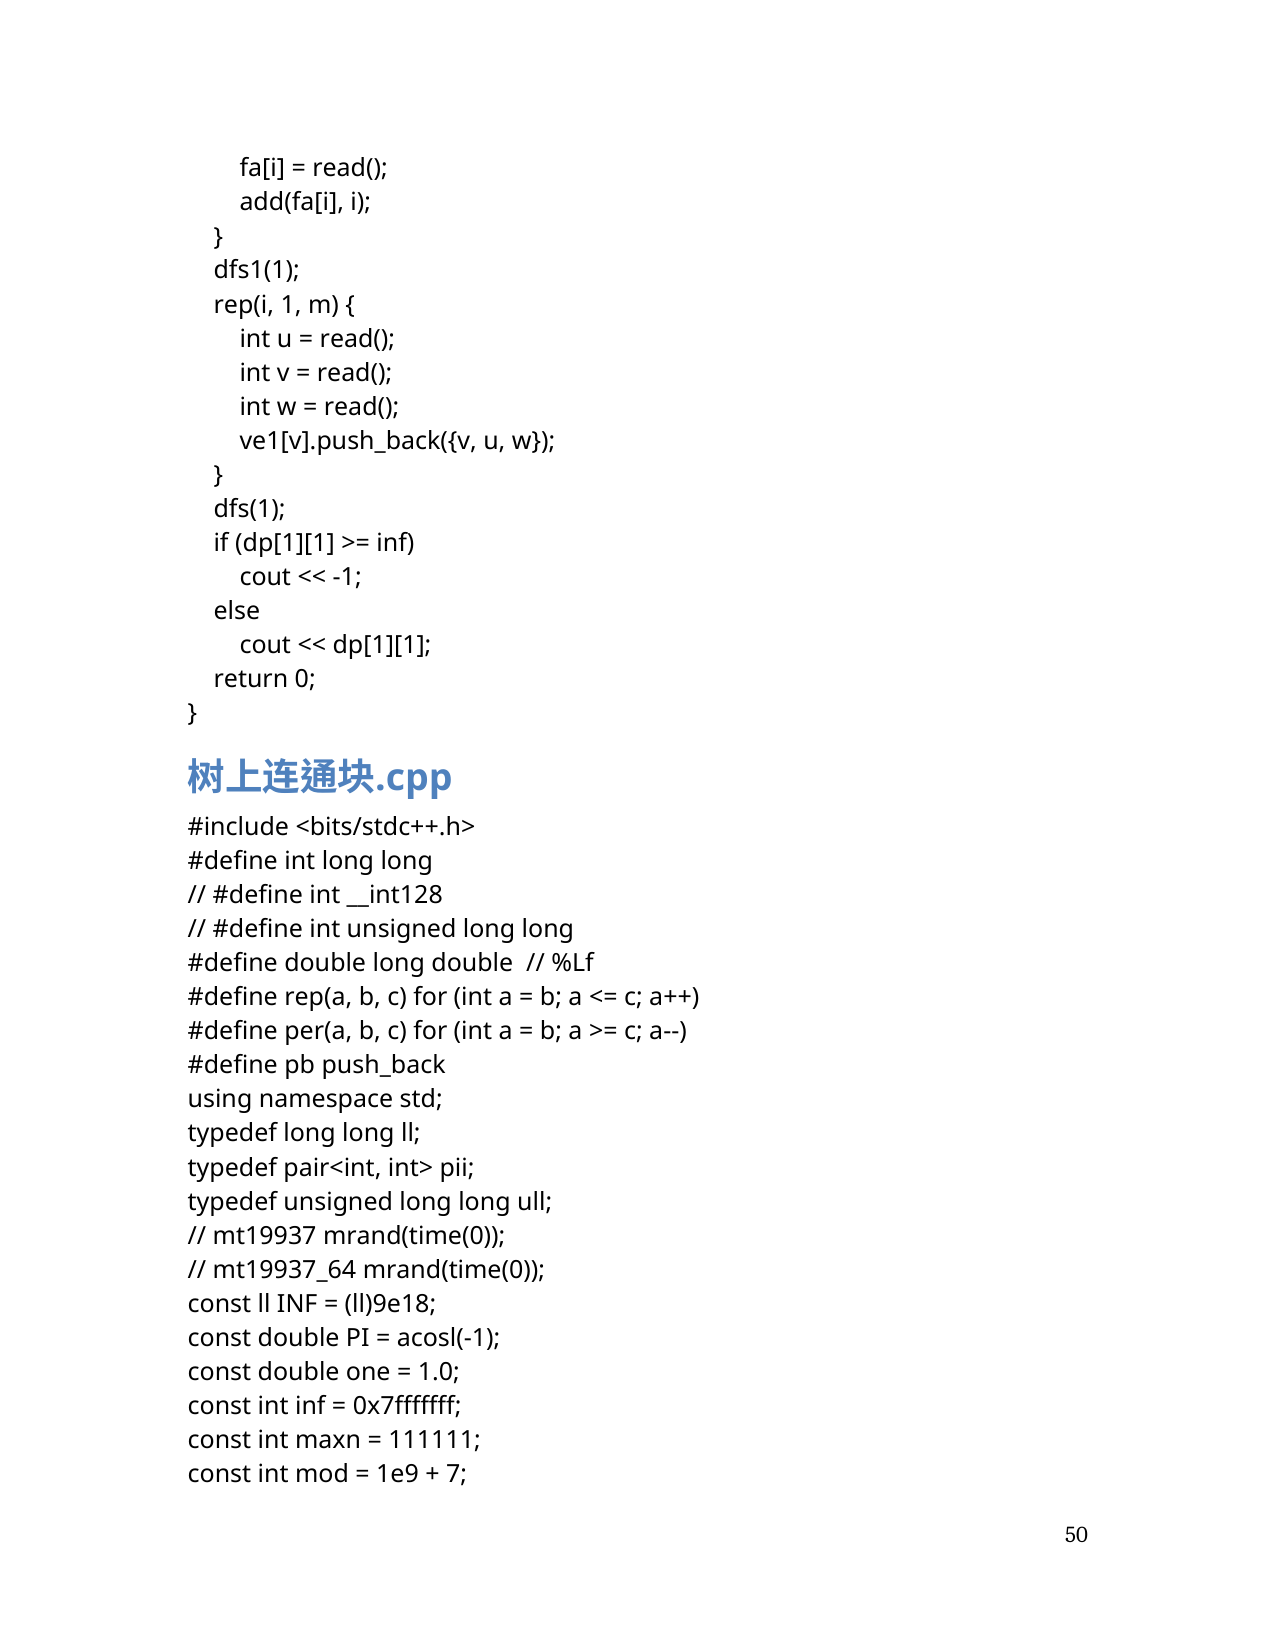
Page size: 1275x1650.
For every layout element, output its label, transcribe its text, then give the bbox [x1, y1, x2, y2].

subtitle 树上连通块.cpp [187, 750, 1087, 801]
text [187, 808, 1087, 1490]
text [187, 150, 1087, 729]
